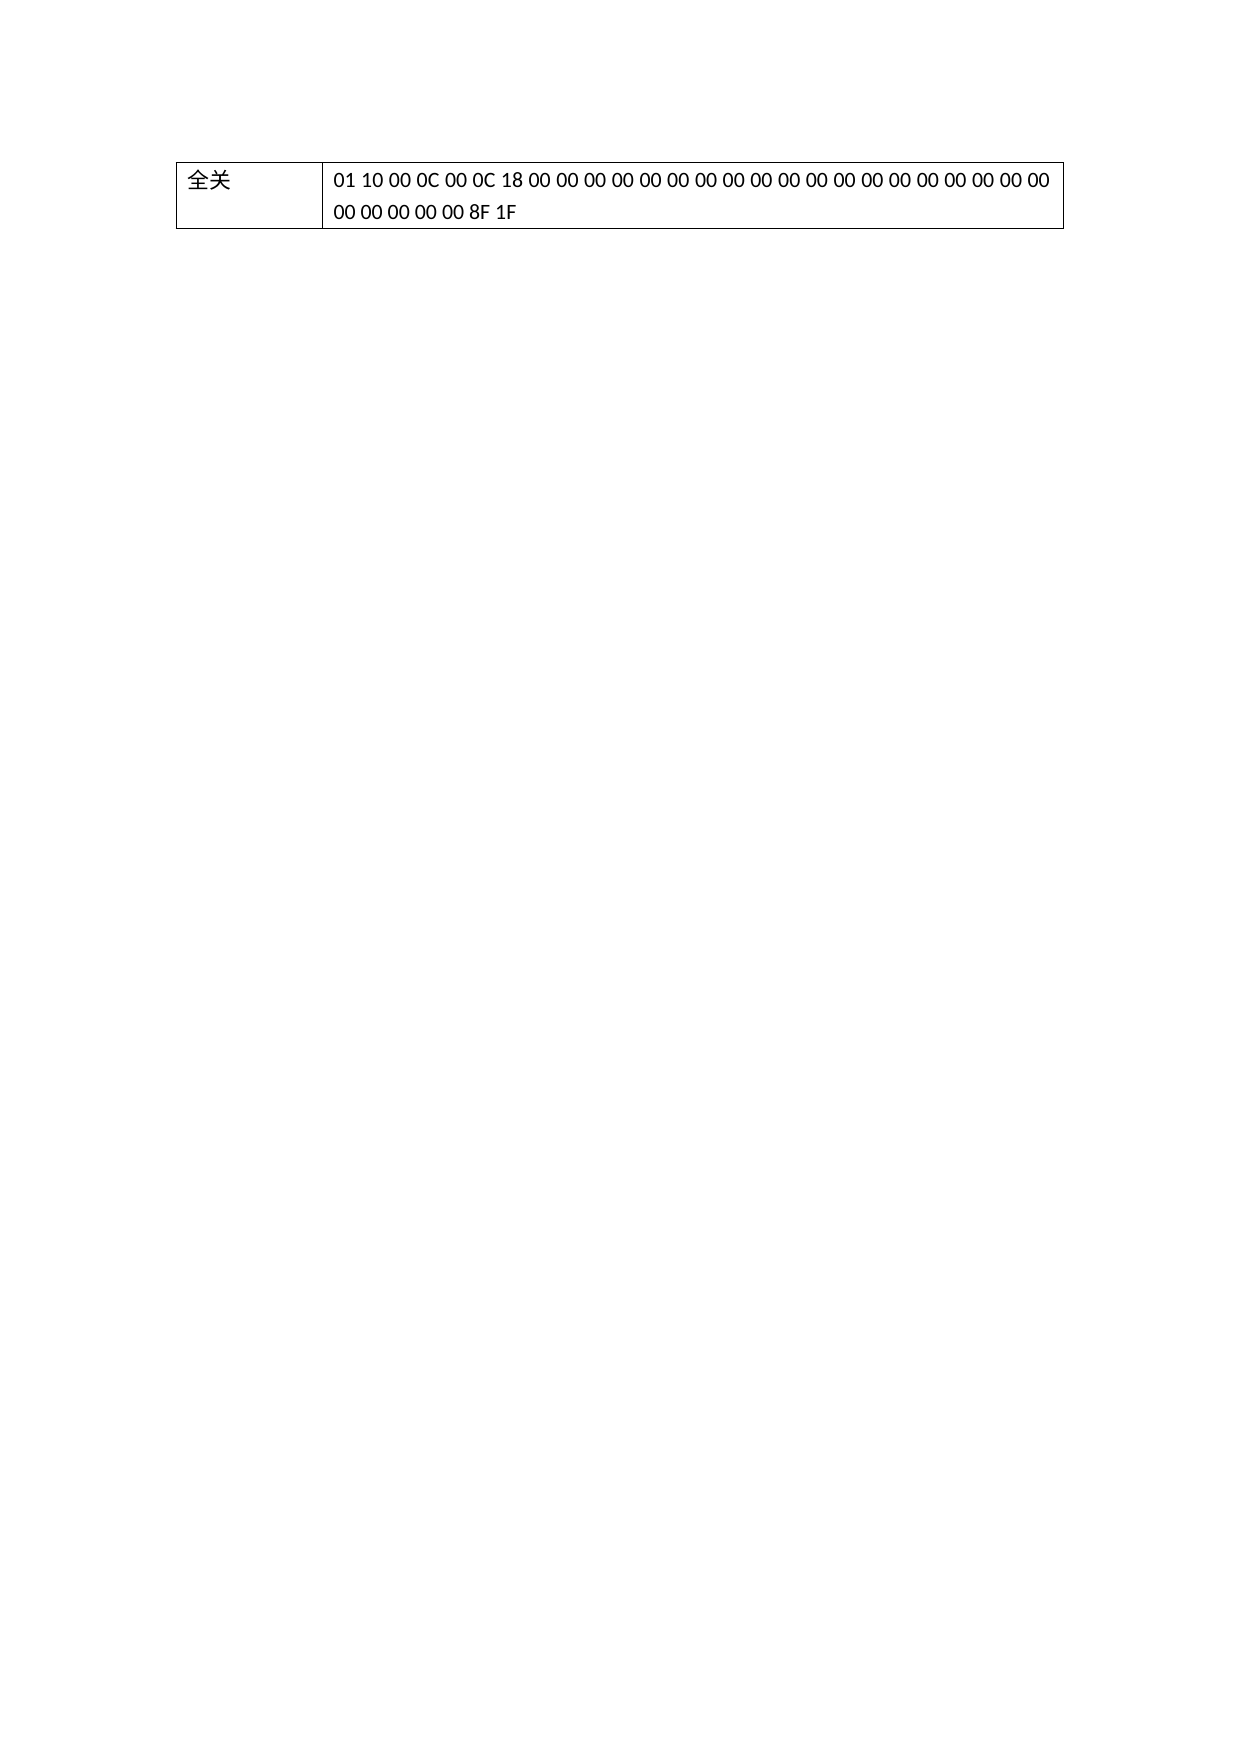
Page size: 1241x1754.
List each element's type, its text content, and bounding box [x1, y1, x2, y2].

table_cell 01 10 00 0C 00 0C 18 00 00 00 00 00 00 00 00 00 00 00 00 00 00 00 00 00 00 00 00 00 00 00 00 8F 1F [323, 163, 1063, 228]
table_cell 全关 [177, 163, 322, 228]
